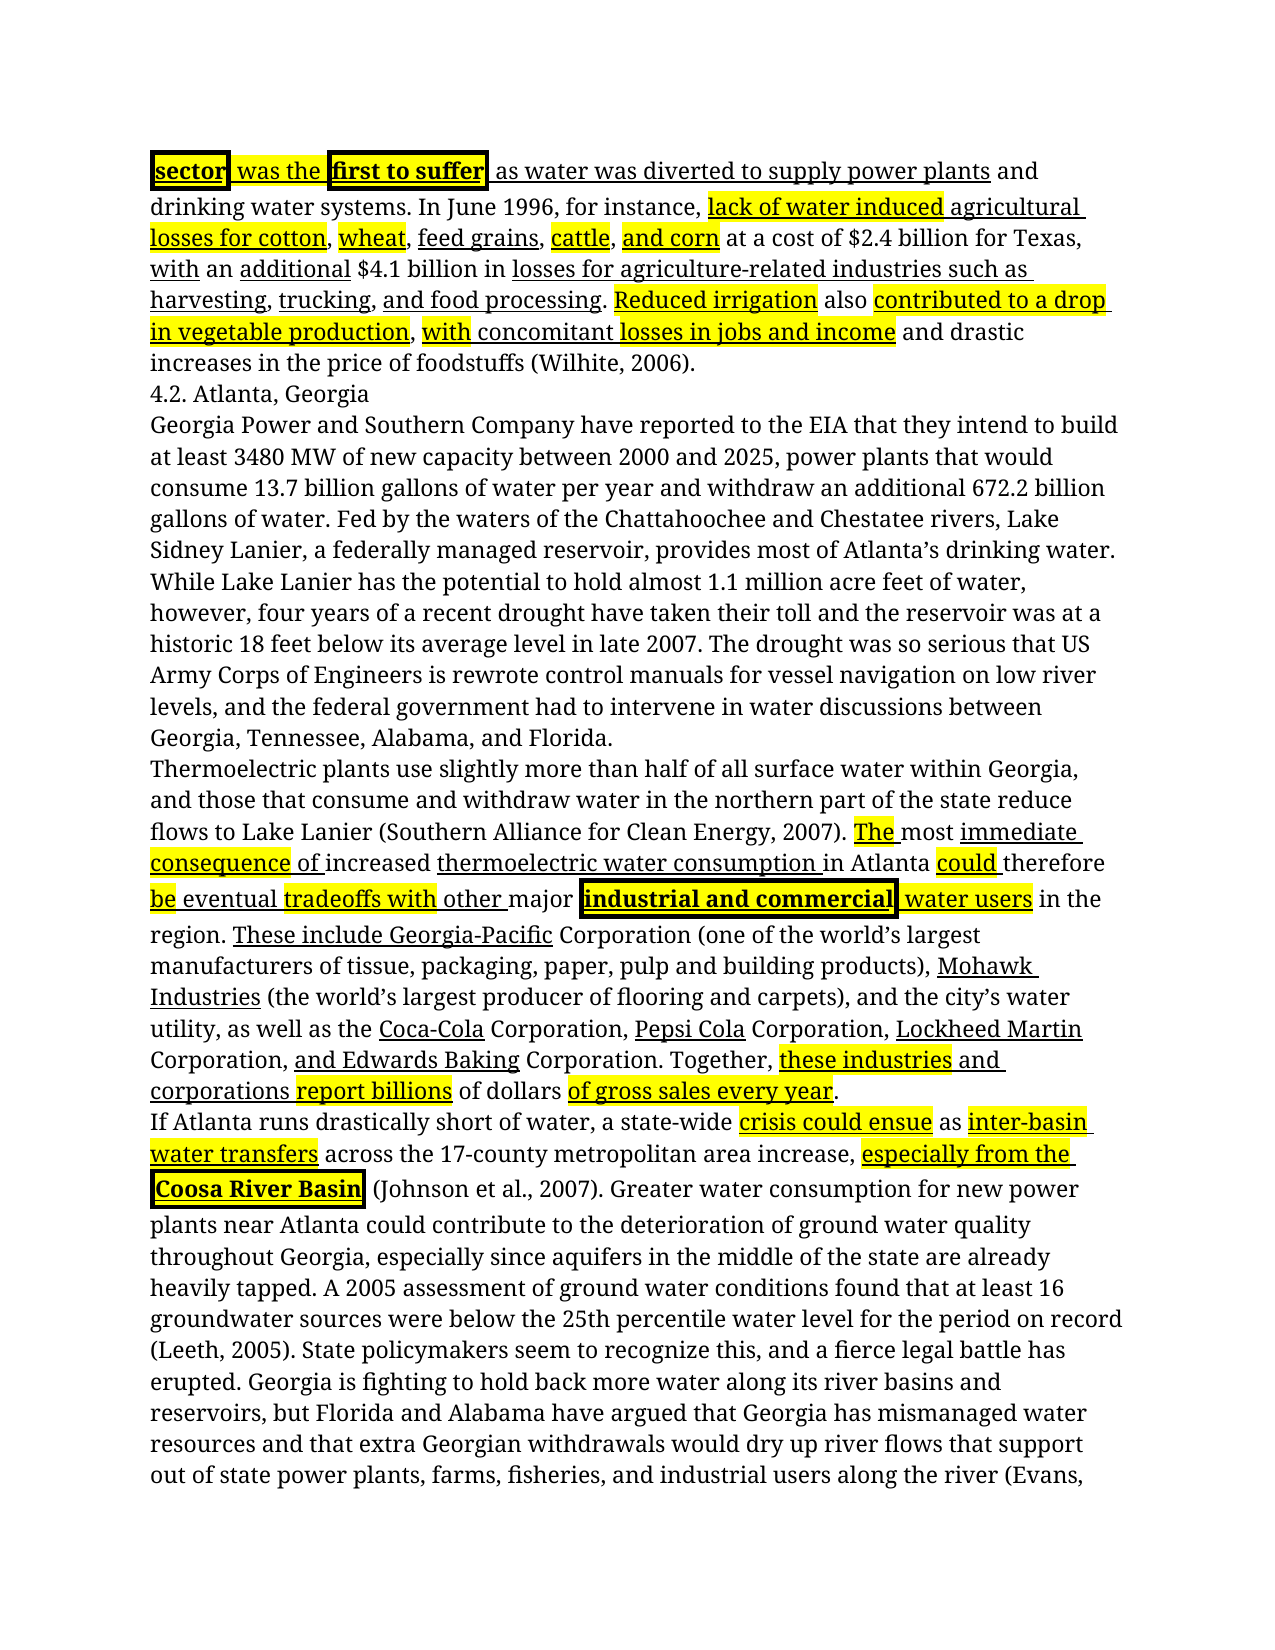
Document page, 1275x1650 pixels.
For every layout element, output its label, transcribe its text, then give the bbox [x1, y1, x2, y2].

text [150, 1106, 1125, 1491]
text 4.2. Atlanta, Georgia [150, 378, 1125, 409]
text Georgia Power and Southern Company have reported to the EIA that they intend to build at least 3480 MW of new capacity between 2000 and 2025, power plants that would consume 13.7 billion gallons of water per year and withdraw an additional 672.2 billion gallons of water. Fed by the waters of the Chattahoochee and Chestatee rivers, Lake Sidney Lanier, a federally managed reservoir, provides most of Atlanta’s drinking water. While Lake Lanier has the potential to hold almost 1.1 million acre feet of water, however, four years of a recent drought have taken their toll and the reservoir was at a historic 18 feet below its average level in late 2007. The drought was so serious that US Army Corps of Engineers is rewrote control manuals for vessel navigation on low river levels, and the federal government had to intervene in water discussions between Georgia, Tennessee, Alabama, and Florida. [150, 409, 1125, 753]
text Thermoelectric plants use slightly more than half of all surface water within Georgia, and those that consume and withdraw water in the northern part of the state reduce flows to Lake Lanier (Southern Alliance for Clean Energy, 2007). The most immediate consequence of increased thermoelectric water consumption in Atlanta could therefore be eventual tradeoffs with other major industrial and commercial water users in the region. These include Georgia-Pacific Corporation (one of the world’s largest manufacturers of tissue, packaging, paper, pulp and building products), Mohawk Industries (the world’s largest producer of flooring and carpets), and the city’s water utility, as well as the Coca-Cola Corporation, Pepsi Cola Corporation, Lockheed Martin Corporation, and Edwards Baking Corporation. Together, these industries and corporations report billions of dollars of gross sales every year. [150, 753, 1125, 1106]
